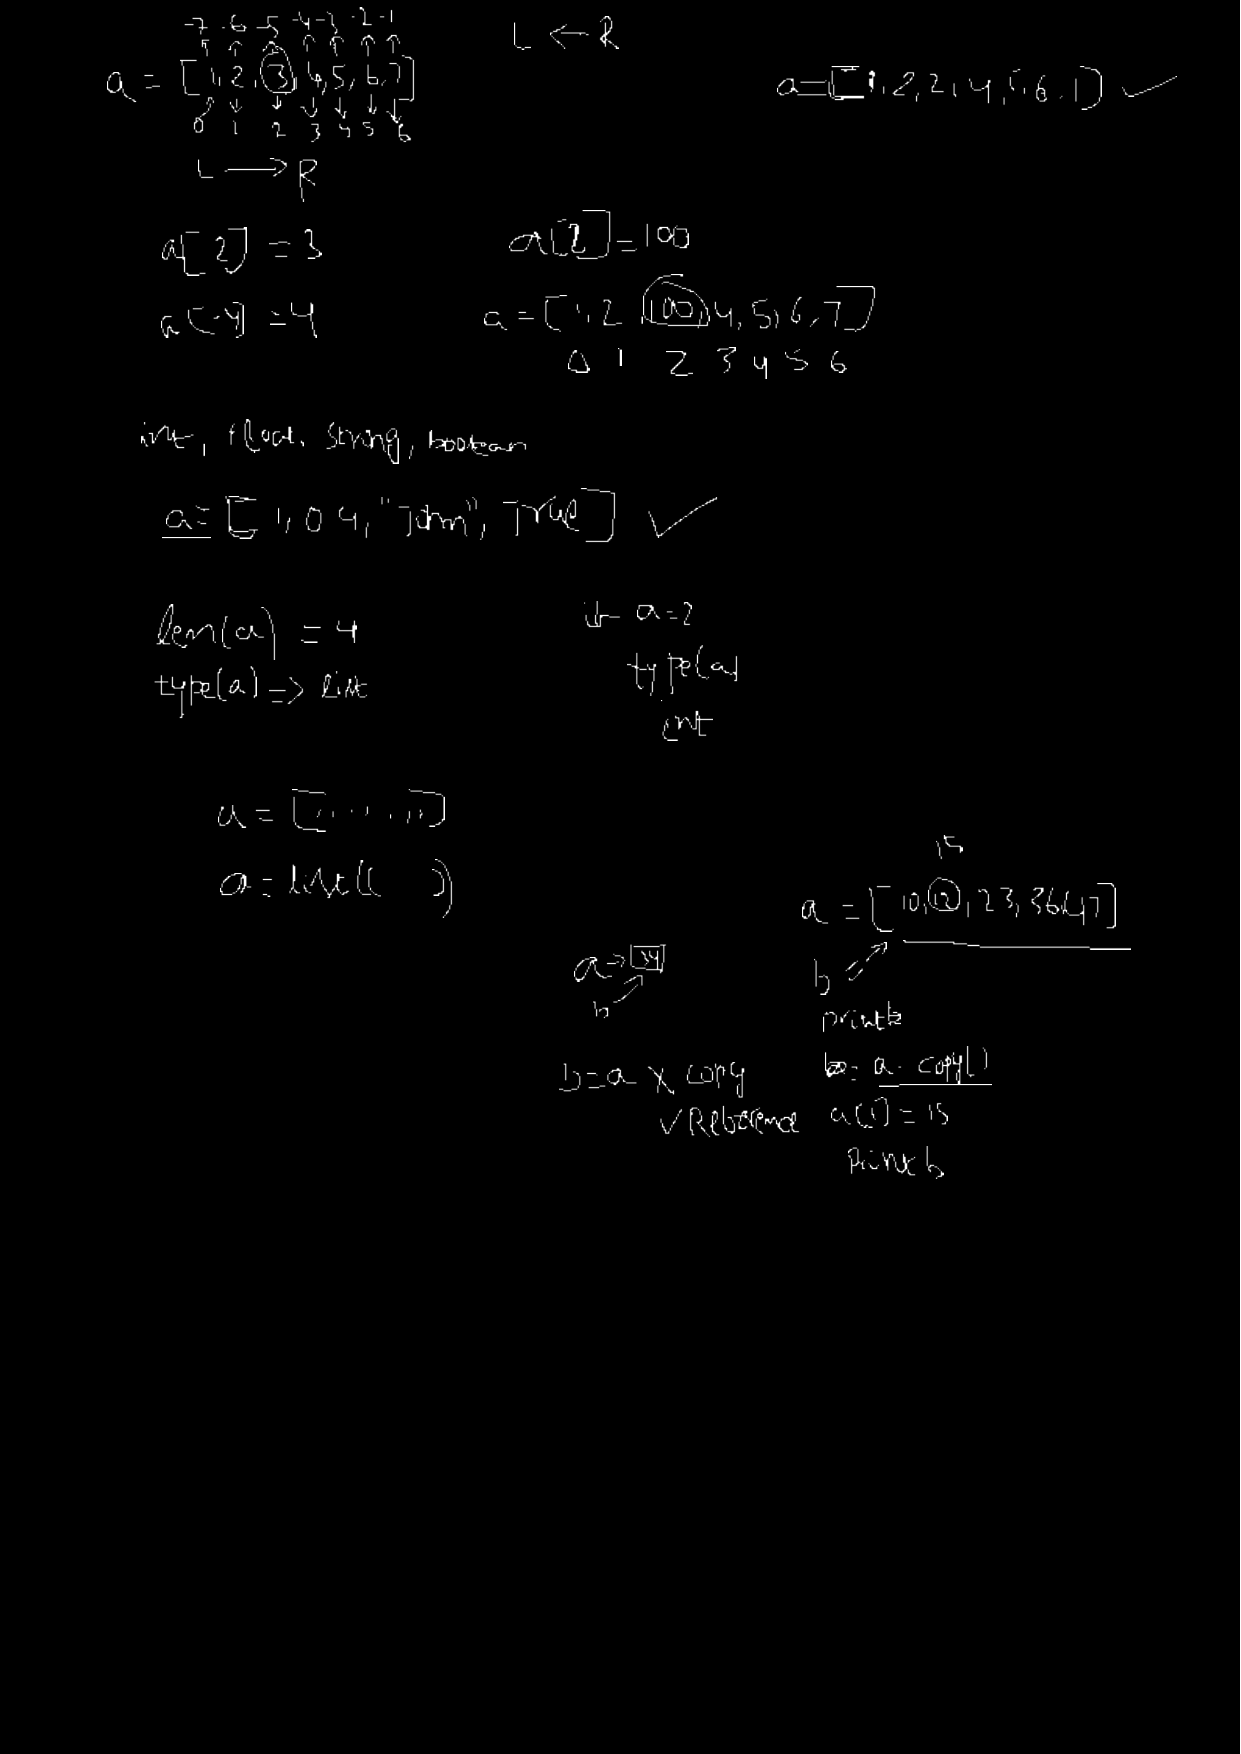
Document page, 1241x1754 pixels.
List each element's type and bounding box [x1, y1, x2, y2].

picture [627, 645, 739, 696]
picture [831, 1097, 948, 1128]
picture [162, 227, 247, 276]
picture [161, 302, 244, 338]
picture [162, 496, 260, 540]
picture [903, 940, 1131, 950]
picture [584, 601, 622, 629]
picture [717, 347, 736, 375]
picture [390, 789, 445, 827]
picture [107, 72, 160, 104]
picture [559, 1062, 801, 1139]
picture [1122, 76, 1177, 97]
picture [848, 1146, 944, 1179]
picture [666, 351, 693, 376]
picture [291, 301, 317, 338]
picture [661, 700, 713, 741]
picture [503, 488, 617, 544]
picture [198, 158, 317, 202]
picture [270, 311, 288, 325]
picture [269, 671, 369, 706]
picture [802, 876, 1116, 932]
picture [823, 1001, 901, 1034]
picture [647, 497, 719, 538]
picture [220, 873, 274, 897]
picture [550, 16, 619, 49]
picture [777, 66, 1102, 110]
picture [568, 350, 590, 373]
picture [574, 943, 668, 1020]
picture [509, 210, 689, 261]
picture [754, 355, 767, 379]
picture [222, 607, 277, 660]
picture [269, 229, 322, 259]
picture [292, 789, 370, 832]
picture [288, 860, 381, 900]
picture [814, 942, 887, 995]
picture [785, 349, 808, 372]
picture [218, 805, 275, 828]
picture [484, 274, 877, 332]
picture [637, 602, 692, 627]
picture [325, 422, 399, 464]
picture [432, 859, 454, 918]
picture [514, 21, 531, 50]
picture [180, 7, 416, 144]
picture [618, 348, 622, 366]
picture [153, 666, 257, 720]
picture [301, 619, 357, 643]
picture [229, 419, 304, 453]
picture [155, 604, 216, 648]
picture [141, 422, 205, 458]
picture [278, 497, 485, 540]
picture [825, 1046, 992, 1087]
picture [831, 351, 847, 373]
picture [409, 430, 528, 461]
picture [936, 835, 963, 861]
